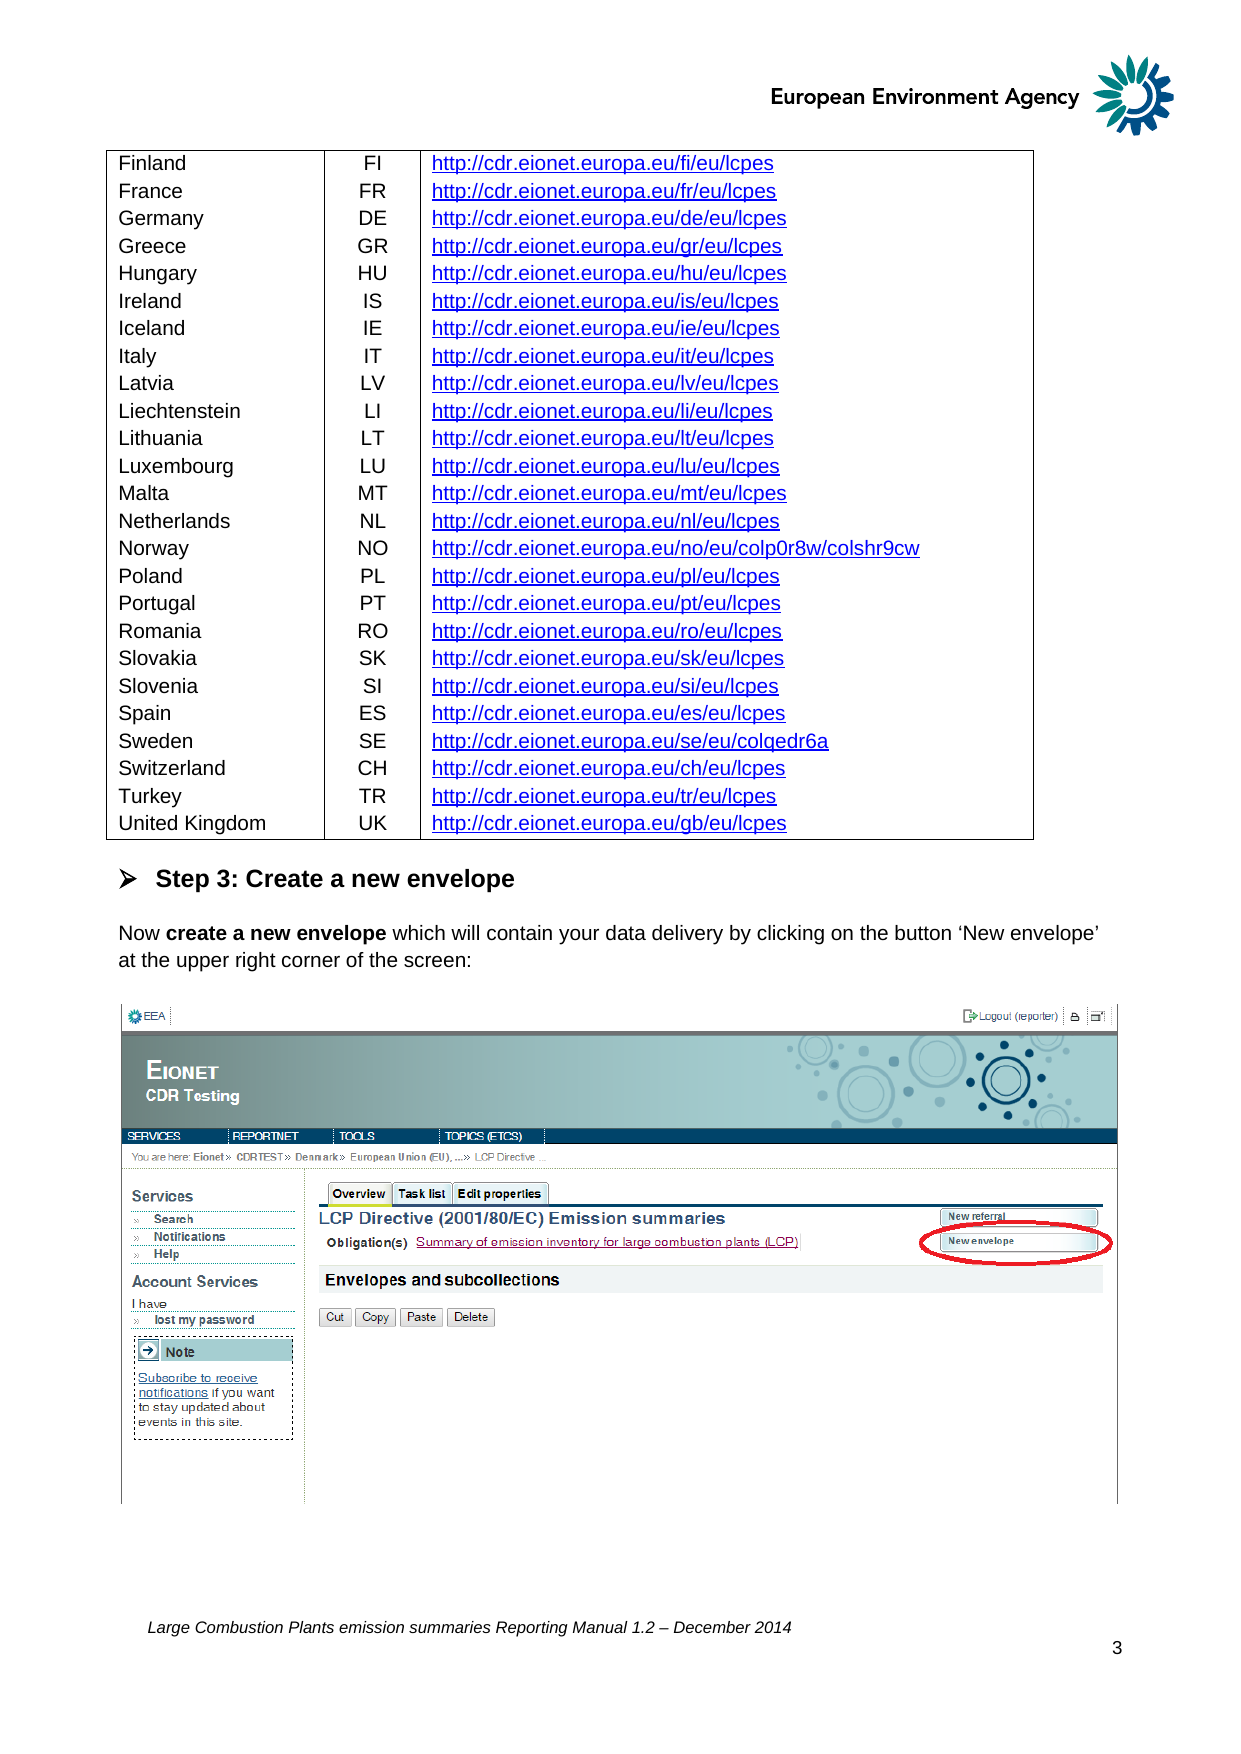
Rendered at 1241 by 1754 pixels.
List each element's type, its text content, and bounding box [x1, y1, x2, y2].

list Step 3: Create a new envelope [118, 864, 1122, 893]
text Now create a new envelope which will contain your data delivery by clicking on the button ‘New envelope’ at the upper right corner of the screen: [118, 921, 1122, 972]
picture [118, 1004, 1122, 1504]
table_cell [107, 151, 324, 839]
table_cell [421, 151, 1033, 839]
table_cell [325, 151, 420, 839]
